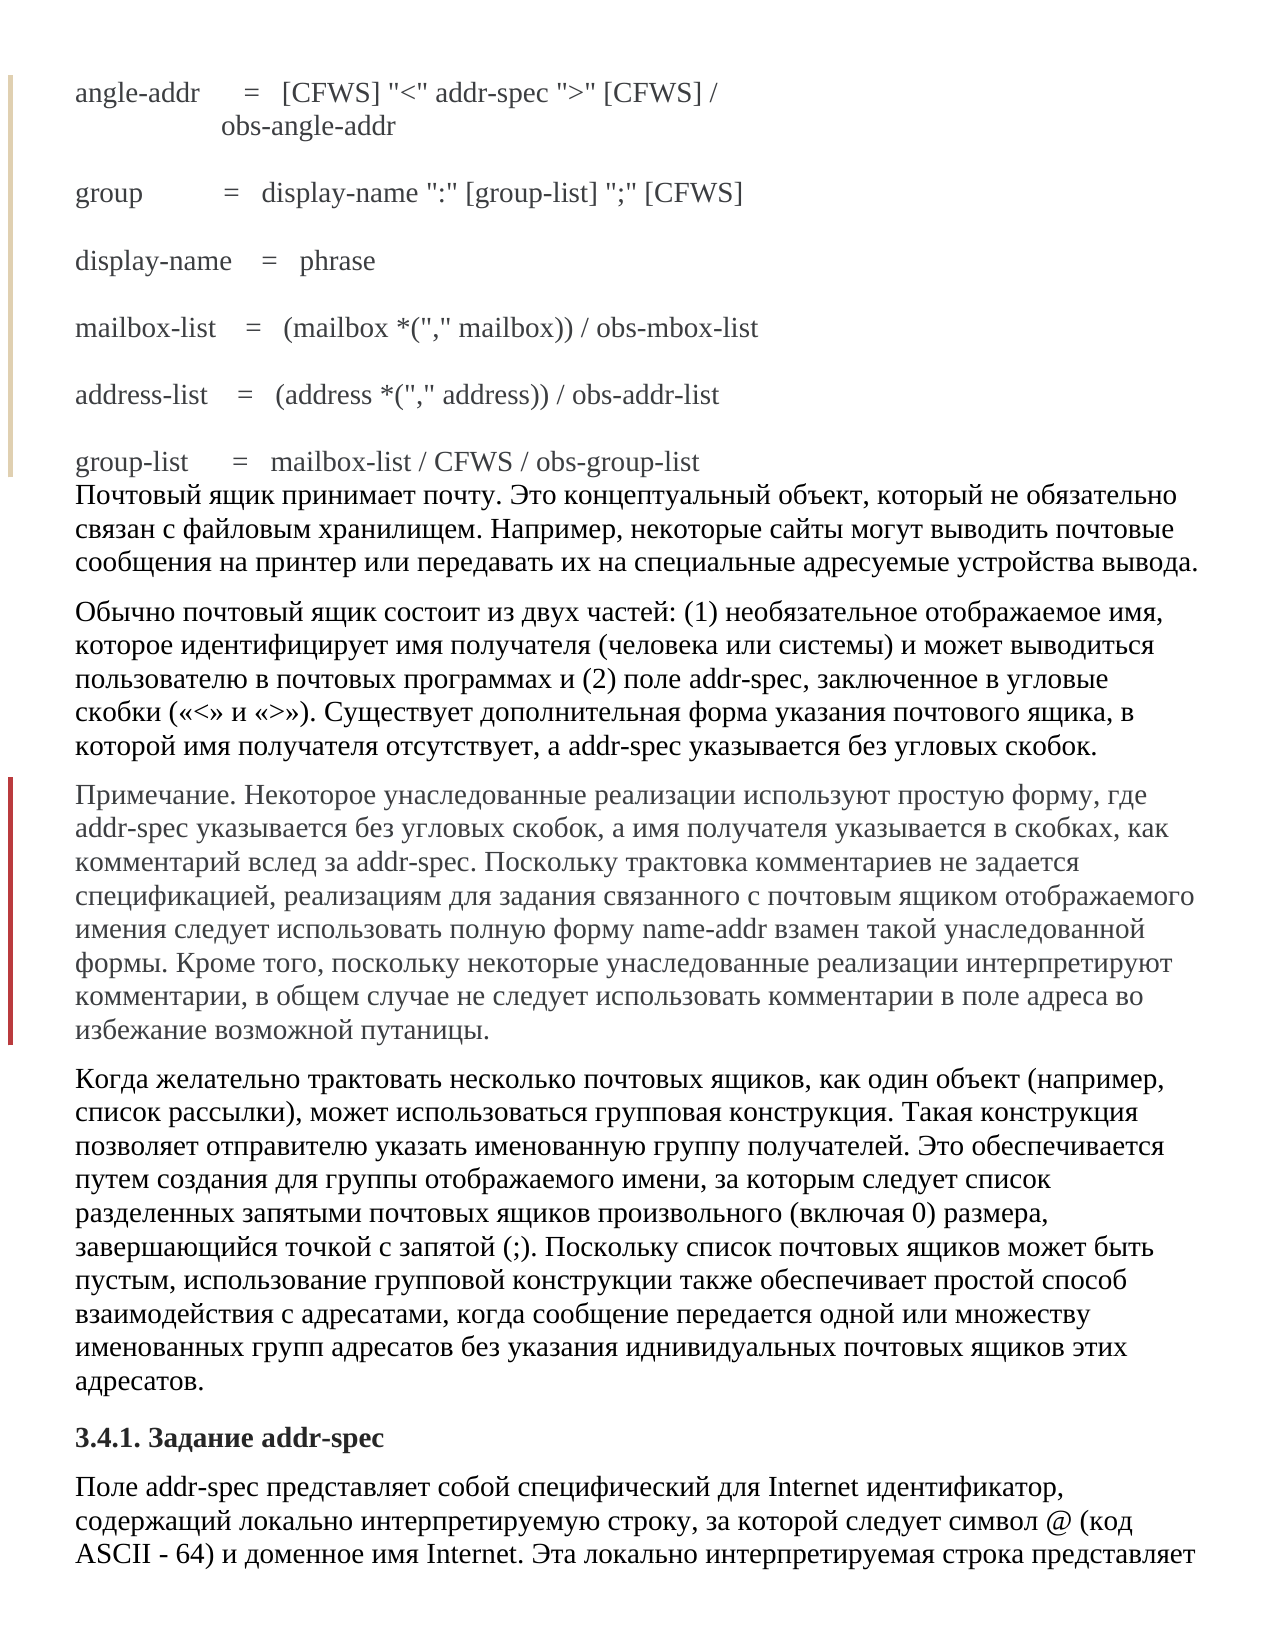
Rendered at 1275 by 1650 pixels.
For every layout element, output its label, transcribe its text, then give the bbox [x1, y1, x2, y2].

text group = display-name ":" [group-list] ";" [CFWS] [75, 176, 1200, 209]
text display-name = phrase [75, 243, 1200, 276]
text 3.4.1. Задание addr-spec [75, 1420, 1200, 1453]
text group-list = mailbox-list / CFWS / obs-group-list [75, 444, 1200, 477]
text address-list = (address *("," address)) / obs-addr-list [75, 377, 1200, 410]
text angle-addr = [CFWS] "<" addr-spec ">" [CFWS] / [75, 75, 1200, 108]
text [75, 1469, 1200, 1570]
text Когда желательно трактовать несколько почтовых ящиков, как один объект (например, список рассылки), может использоваться групповая конструкция. Такая конструкция позволяет отправителю указать именованную группу получателей. Это обеспечивается путем создания для группы отображаемого имени, за которым следует список разделенных запятыми почтовых ящиков произвольного (включая 0) размера, завершающийся точкой с запятой (;). Поскольку список почтовых ящиков может быть пустым, использование групповой конструкции также обеспечивает простой способ взаимодействия с адресатами, когда сообщение передается одной или множеству именованных групп адресатов без указания иднивидуальных почтовых ящиков этих адресатов. [75, 1061, 1200, 1396]
text mailbox-list = (mailbox *("," mailbox)) / obs-mbox-list [75, 310, 1200, 343]
text obs-angle-addr [75, 108, 1200, 142]
text Примечание. Некоторое унаследованные реализации используют простую форму, где addr-spec указывается без угловых скобок, а имя получателя указывается в скобках, как комментарий вслед за addr-spec. Поскольку трактовка комментариев не задается спецификацией, реализациям для задания связанного с почтовым ящиком отображаемого имения следует использовать полную форму name-addr взамен такой унаследованной формы. Кроме того, поскольку некоторые унаследованные реализации интерпретируют комментарии, в общем случае не следует использовать комментарии в поле адреса во избежание возможной путаницы. [13, 777, 1200, 1045]
text Обычно почтовый ящик состоит из двух частей: (1) необязательное отображаемое имя, которое идентифицирует имя получателя (человека или системы) и может выводиться пользователю в почтовых программах и (2) поле addr-spec, заключенное в угловые скобки («<» и «>»). Существует дополнительная форма указания почтового ящика, в которой имя получателя отсутствует, а addr-spec указывается без угловых скобок. [75, 594, 1200, 761]
text Почтовый ящик принимает почту. Это концептуальный объект, который не обязательно связан с файловым хранилищем. Например, некоторые сайты могут выводить почтовые сообщения на принтер или передавать их на специальные адресуемые устройства вывода. [75, 477, 1200, 578]
